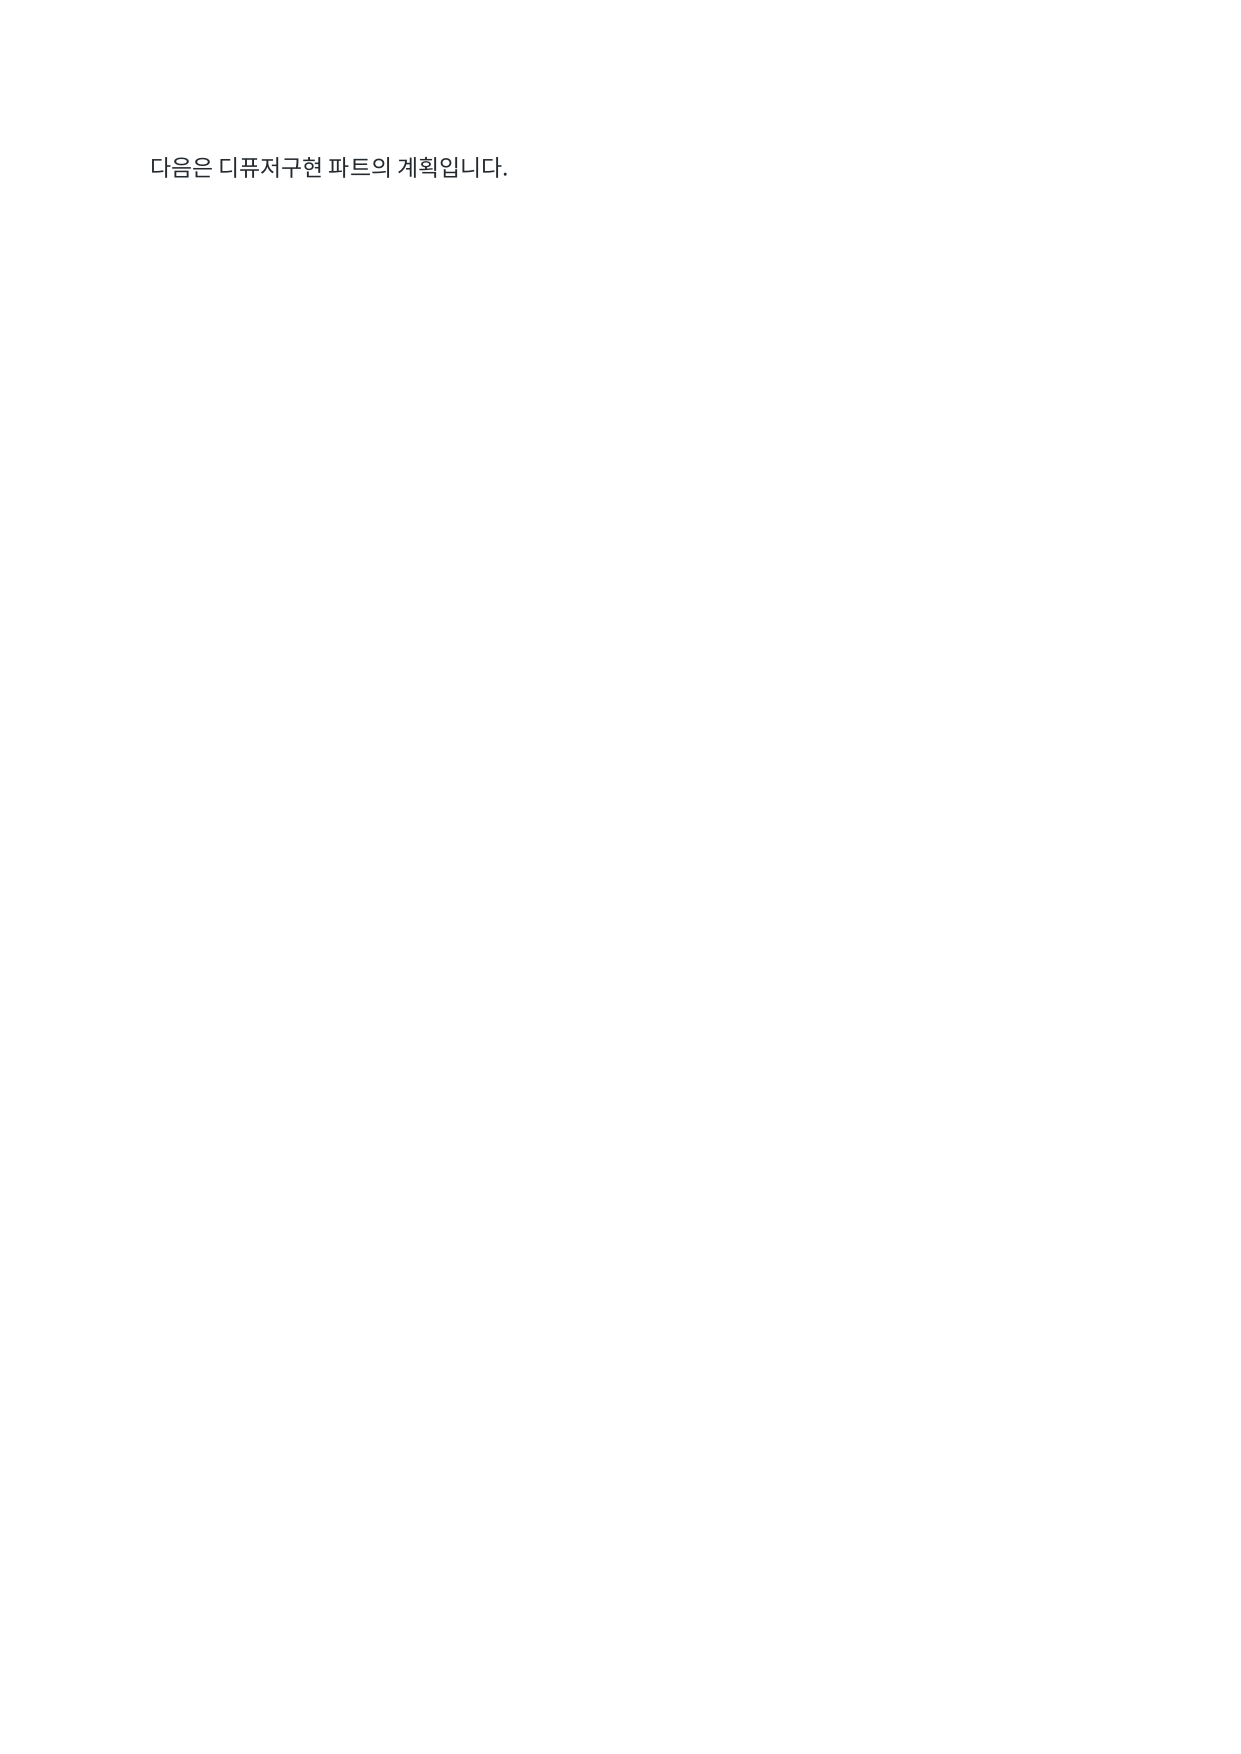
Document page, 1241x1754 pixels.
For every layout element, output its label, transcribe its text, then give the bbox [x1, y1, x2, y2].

text 다음은 디퓨저구현 파트의 계획입니다. [150, 150, 1094, 183]
